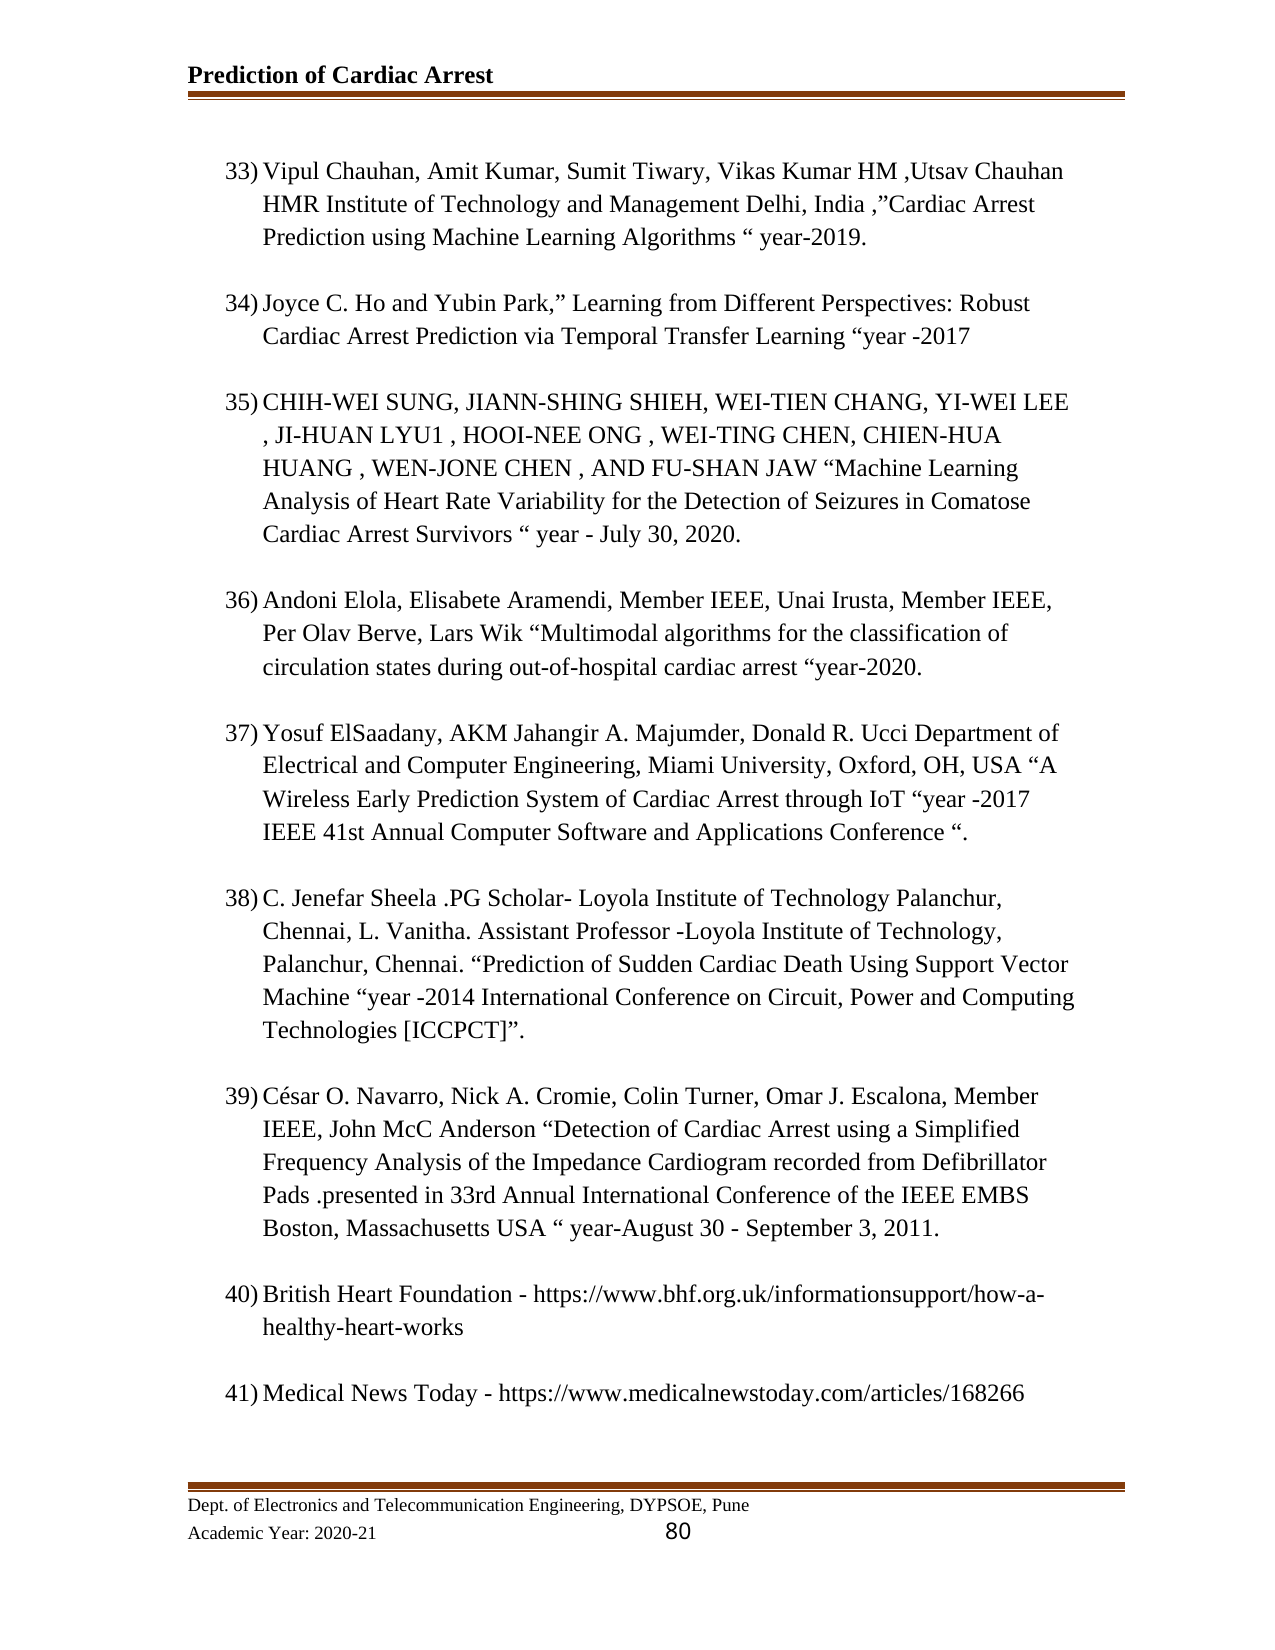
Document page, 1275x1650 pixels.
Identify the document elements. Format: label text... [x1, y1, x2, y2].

list César O. Navarro, Nick A. Cromie, Colin Turner, Omar J. Escalona, Member IEEE, John McC Anderson “Detection of Cardiac Arrest using a Simplified Frequency Analysis of the Impedance Cardiogram recorded from Defibrillator Pads .presented in 33rd Annual International Conference of the IEEE EMBS Boston, Massachusetts USA “ year-August 30 - September 3, 2011. [225, 1081, 1076, 1242]
list Yosuf ElSaadany, AKM Jahangir A. Majumder, Donald R. Ucci Department of Electrical and Computer Engineering, Miami University, Oxford, OH, USA “A Wireless Early Prediction System of Cardiac Arrest through IoT “year -2017 IEEE 41st Annual Computer Software and Applications Conference “. [225, 718, 1076, 845]
list Vipul Chauhan, Amit Kumar, Sumit Tiwary, Vikas Kumar HM ,Utsav Chauhan HMR Institute of Technology and Management Delhi, India ,”Cardiac Arrest Prediction using Machine Learning Algorithms “ year-2019. [225, 156, 1076, 251]
list C. Jenefar Sheela .PG Scholar- Loyola Institute of Technology Palanchur, Chennai, L. Vanitha. Assistant Professor -Loyola Institute of Technology, Palanchur, Chennai. “Prediction of Sudden Cardiac Death Using Support Vector Machine “year -2014 International Conference on Circuit, Power and Computing Technologies [ICCPCT]”. [225, 883, 1076, 1043]
list Medical News Today - https://www.medicalnewstoday.com/articles/168266 [225, 1378, 1076, 1407]
list Andoni Elola, Elisabete Aramendi, Member IEEE, Unai Irusta, Member IEEE, Per Olav Berve, Lars Wik “Multimodal algorithms for the classification of circulation states during out-of-hospital cardiac arrest “year-2020. [225, 586, 1076, 680]
list British Heart Foundation - https://www.bhf.org.uk/informationsupport/how-a-healthy-heart-works [225, 1279, 1076, 1341]
list Joyce C. Ho and Yubin Park,” Learning from Different Perspectives: Robust Cardiac Arrest Prediction via Temporal Transfer Learning “year -2017 [225, 288, 1076, 350]
list CHIH-WEI SUNG, JIANN-SHING SHIEH, WEI-TIEN CHANG, YI-WEI LEE , JI-HUAN LYU1 , HOOI-NEE ONG , WEI-TING CHEN, CHIEN-HUA HUANG , WEN-JONE CHEN , AND FU-SHAN JAW “Machine Learning Analysis of Heart Rate Variability for the Detection of Seizures in Comatose Cardiac Arrest Survivors “ year - July 30, 2020. [225, 387, 1076, 548]
